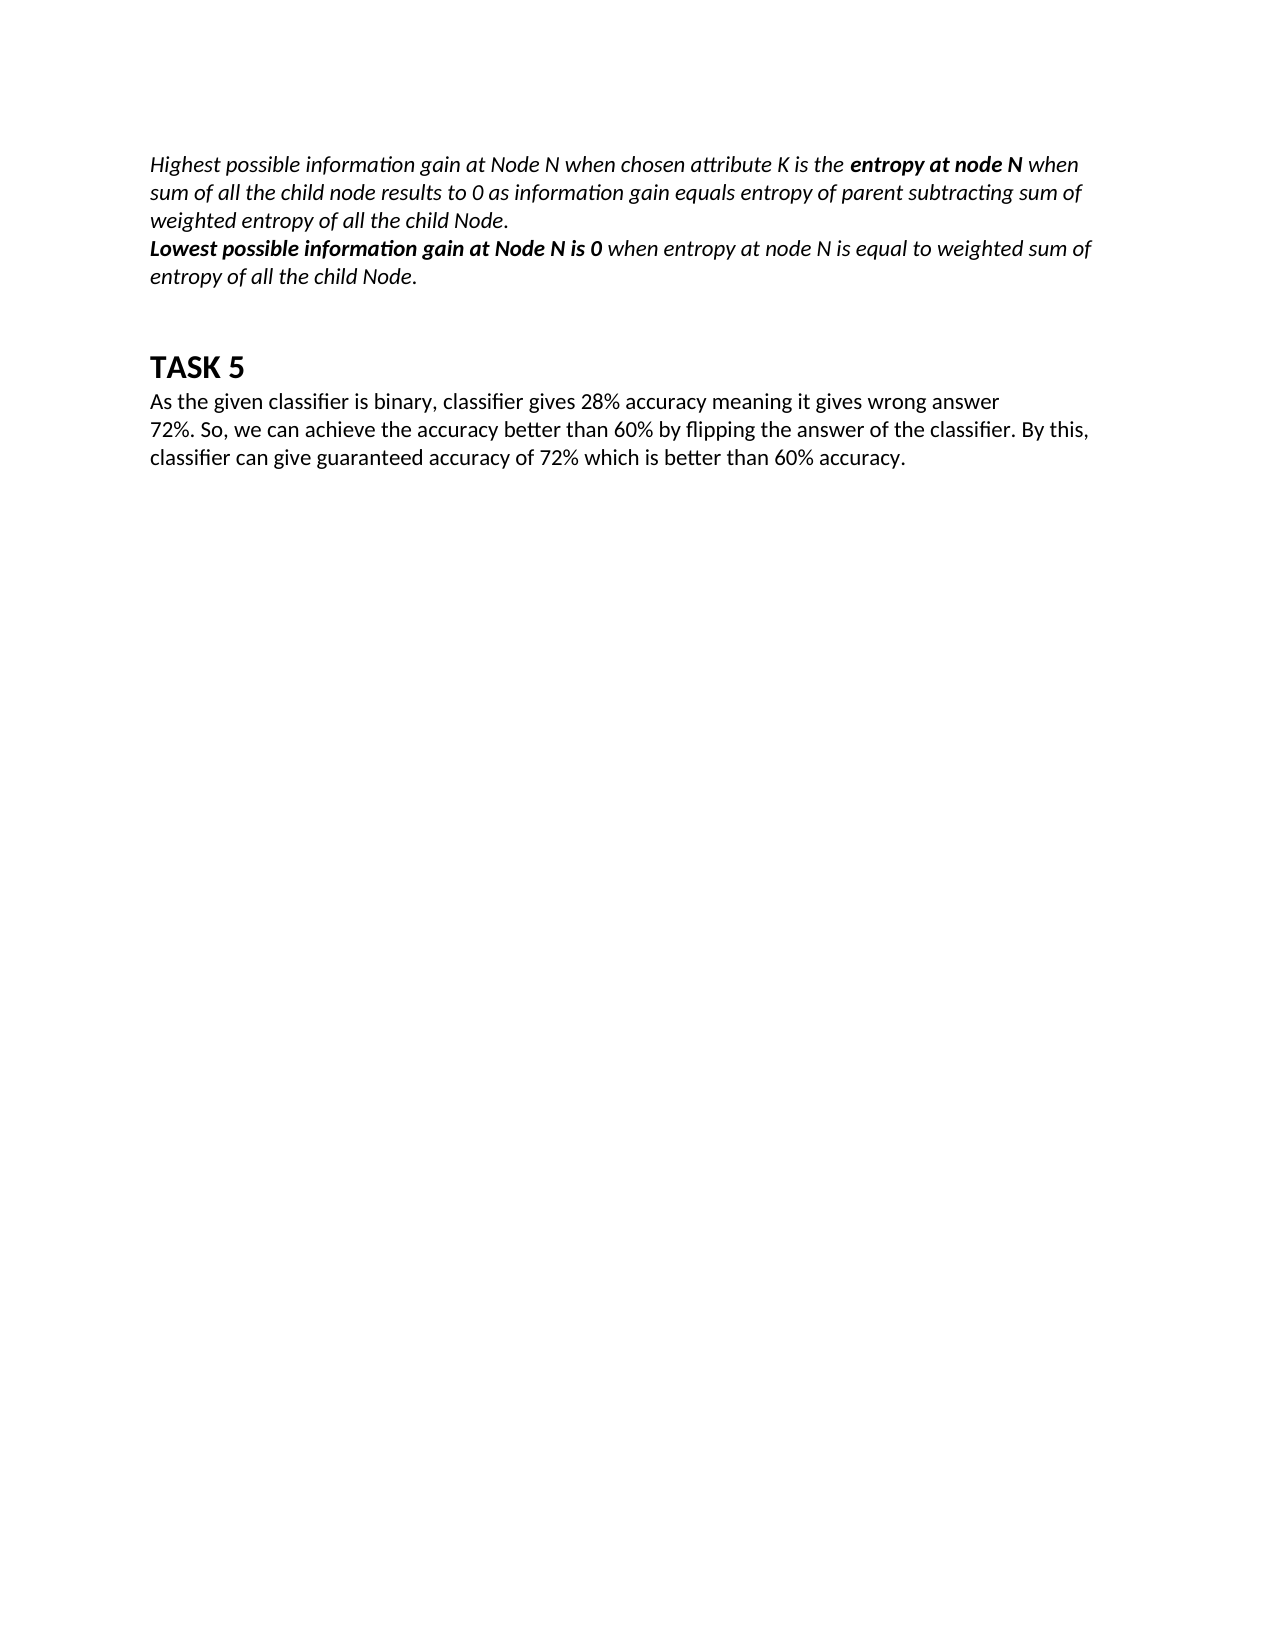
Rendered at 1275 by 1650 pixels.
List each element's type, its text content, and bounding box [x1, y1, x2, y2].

text Lowest possible information gain at Node N is 0 when entropy at node N is equal to weighted sum of entropy of all the child Node. [150, 234, 1125, 290]
text 72%. So, we can achieve the accuracy better than 60% by flipping the answer of the classifier. By this, classifier can give guaranteed accuracy of 72% which is better than 60% accuracy. [150, 415, 1125, 471]
text As the given classifier is binary, classifier gives 28% accuracy meaning it gives wrong answer [150, 387, 1125, 415]
text TASK 5 [150, 346, 1125, 387]
text Highest possible information gain at Node N when chosen attribute K is the entropy at node N when sum of all the child node results to 0 as information gain equals entropy of parent subtracting sum of weighted entropy of all the child Node. [150, 150, 1125, 234]
